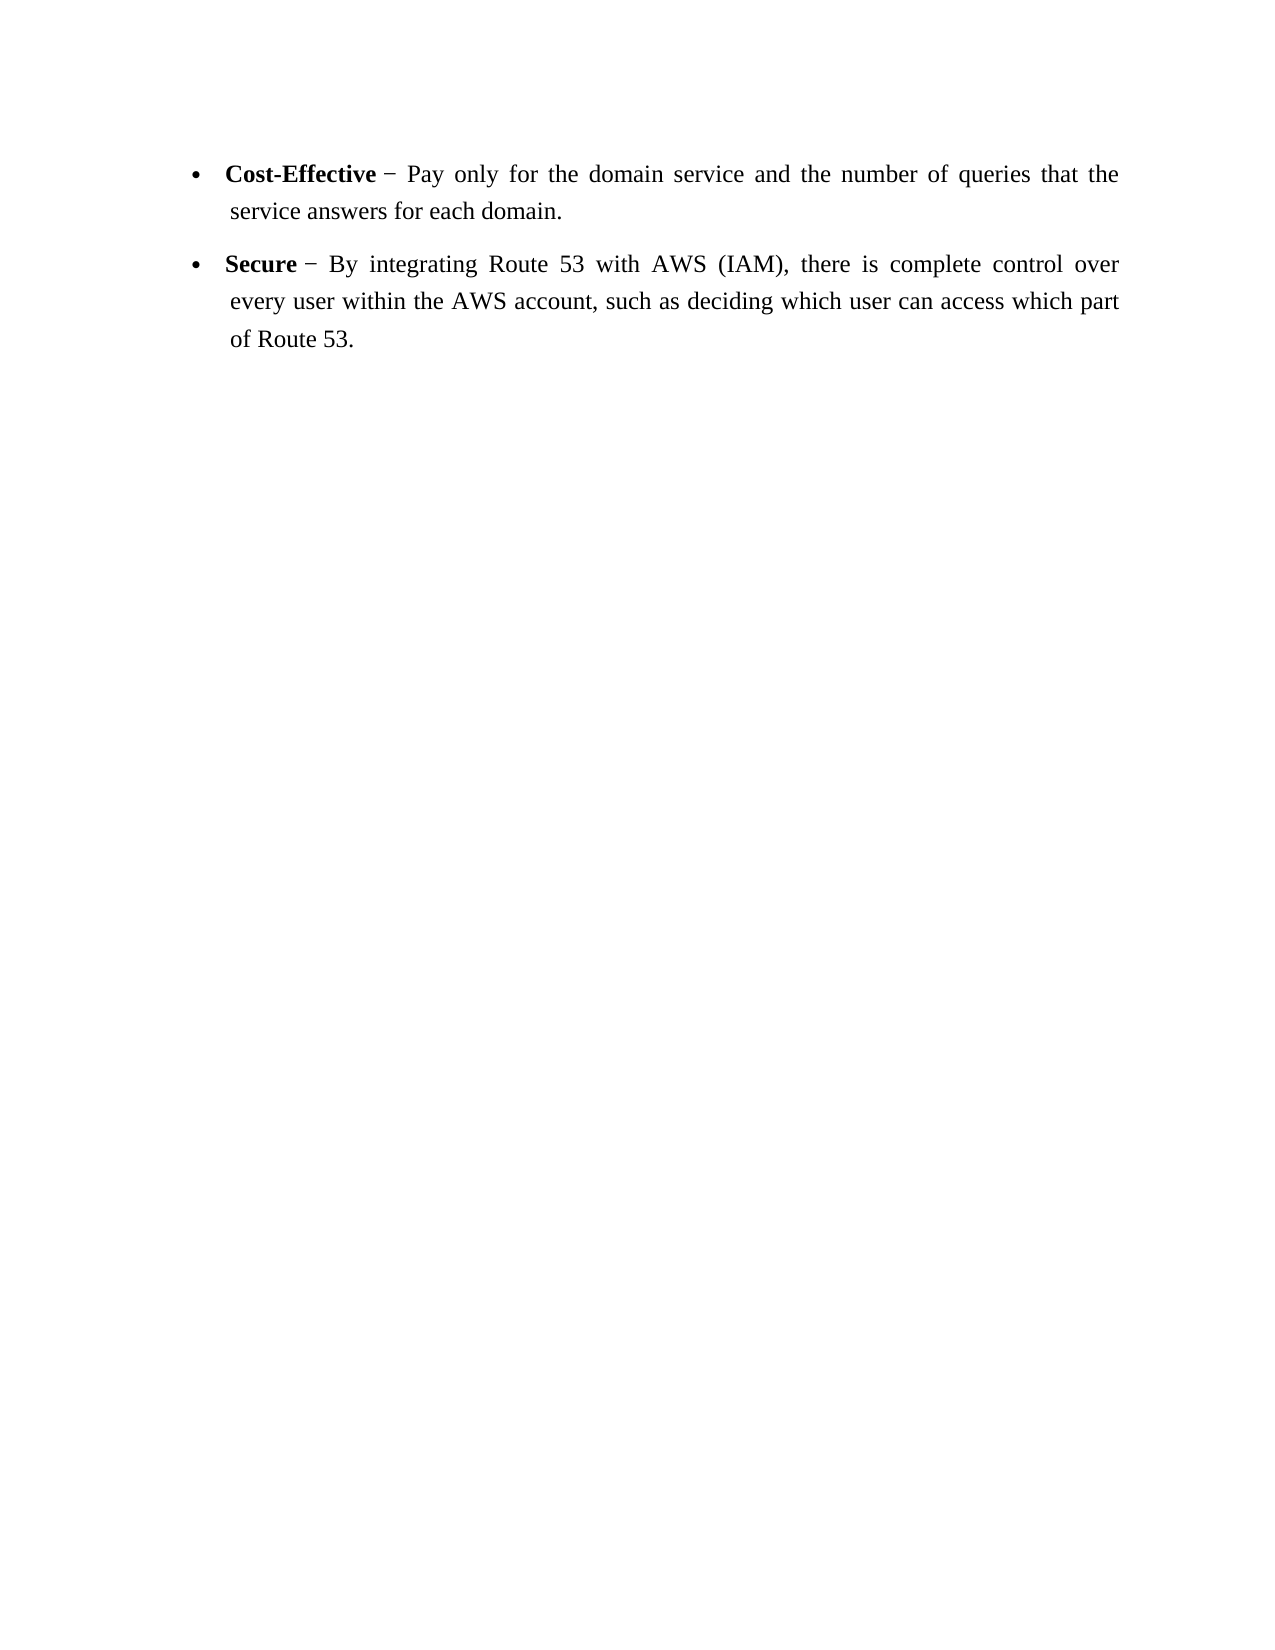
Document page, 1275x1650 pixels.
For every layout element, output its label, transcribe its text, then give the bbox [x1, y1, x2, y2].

list Cost-Effective − Pay only for the domain service and the number of queries that the service answers for each domain. [192, 150, 1120, 225]
list Secure − By integrating Route 53 with AWS (IAM), there is complete control over every user within the AWS account, such as deciding which user can access which part of Route 53. [192, 240, 1120, 352]
